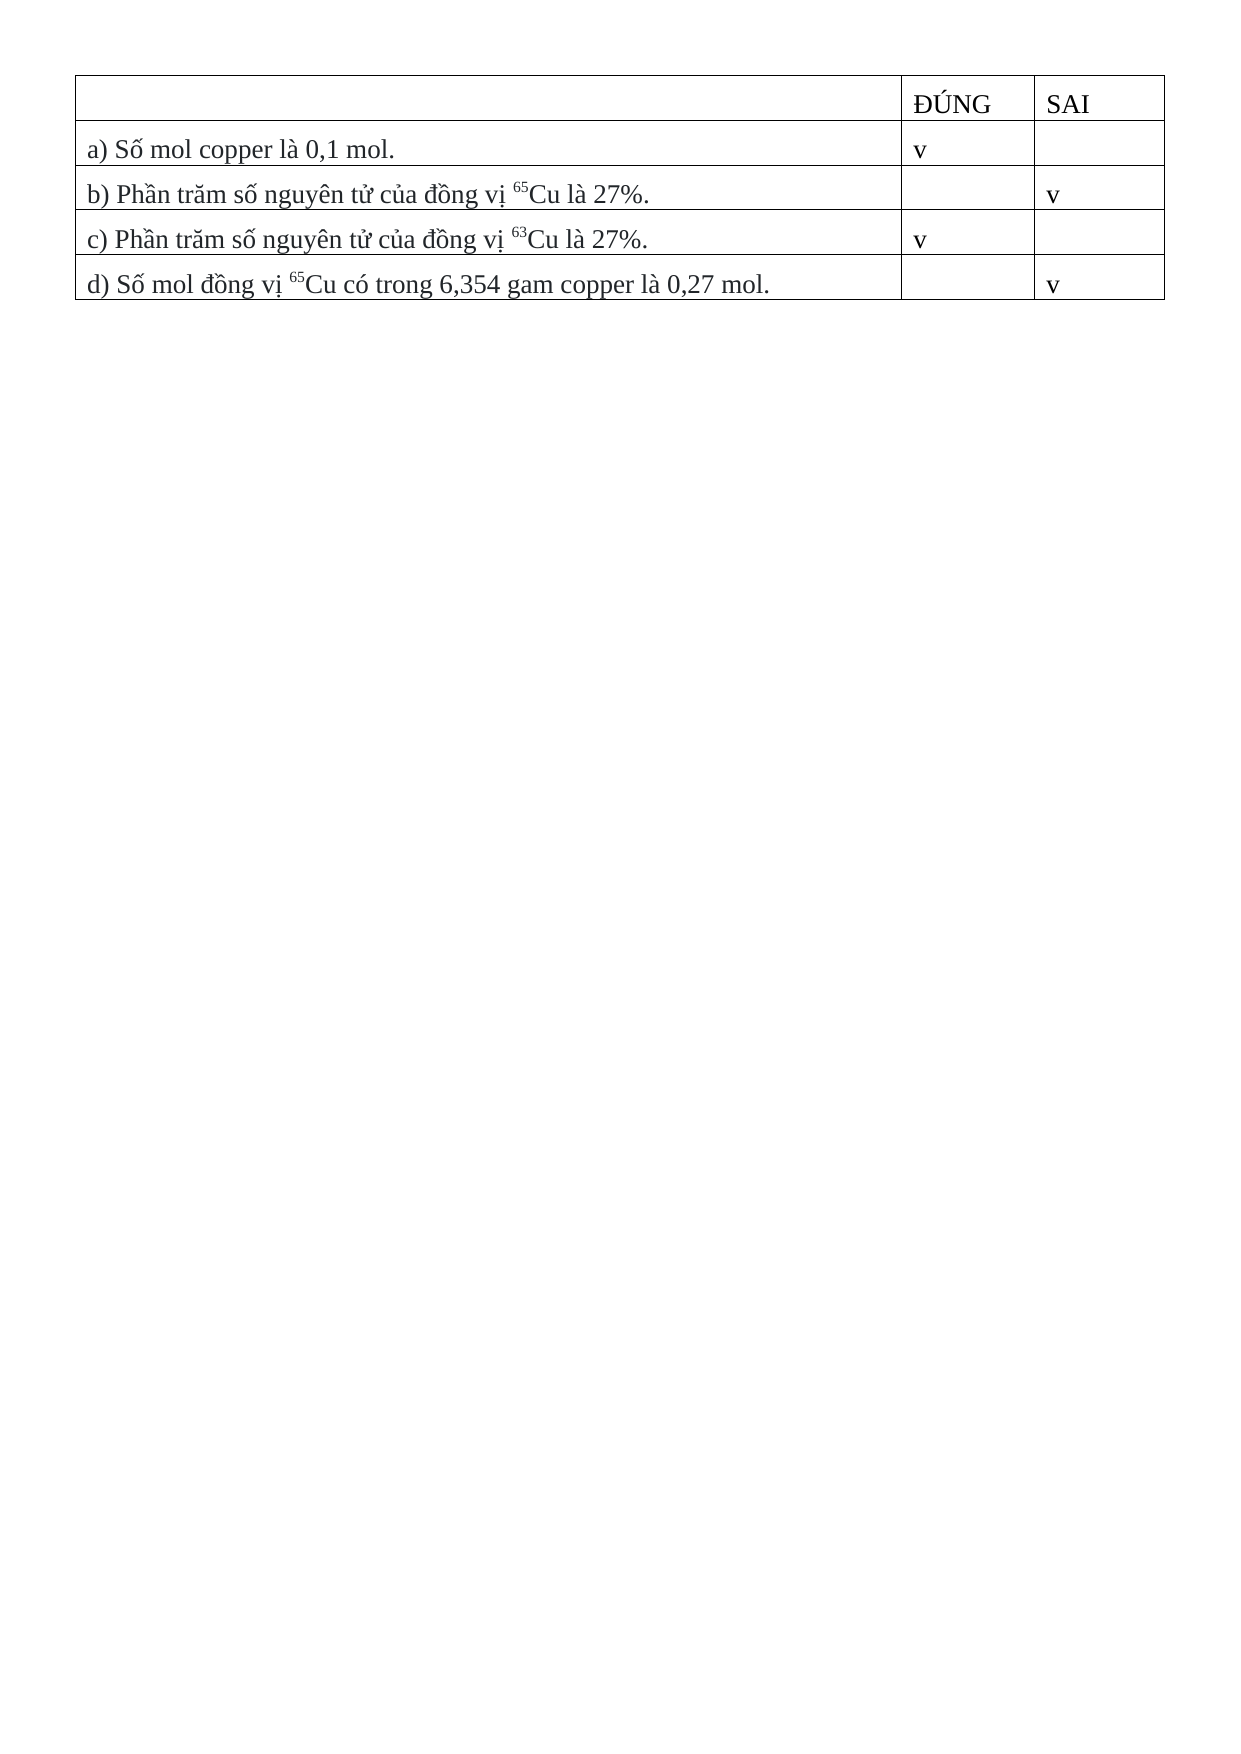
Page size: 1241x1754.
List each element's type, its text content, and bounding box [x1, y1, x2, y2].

table_cell v [1035, 166, 1164, 209]
table_cell c) Phần trăm số nguyên tử của đồng vị 63Cu là 27%. [76, 210, 901, 254]
table_cell [902, 255, 1034, 299]
table_cell b) Phần trăm số nguyên tử của đồng vị 65Cu là 27%. [76, 166, 901, 209]
table_cell v [902, 121, 1034, 164]
table_header ĐÚNG [902, 76, 1034, 120]
table_cell d) Số mol đồng vị 65Cu có trong 6,354 gam copper là 0,27 mol. [76, 255, 901, 299]
table_cell [902, 166, 1034, 209]
table_cell [1035, 121, 1164, 164]
table_cell v [902, 210, 1034, 254]
table_header SAI [1035, 76, 1164, 120]
table_cell a) Số mol copper là 0,1 mol. [76, 121, 901, 164]
table_cell v [1035, 255, 1164, 299]
table_header [76, 76, 901, 120]
table_cell [1035, 210, 1164, 254]
